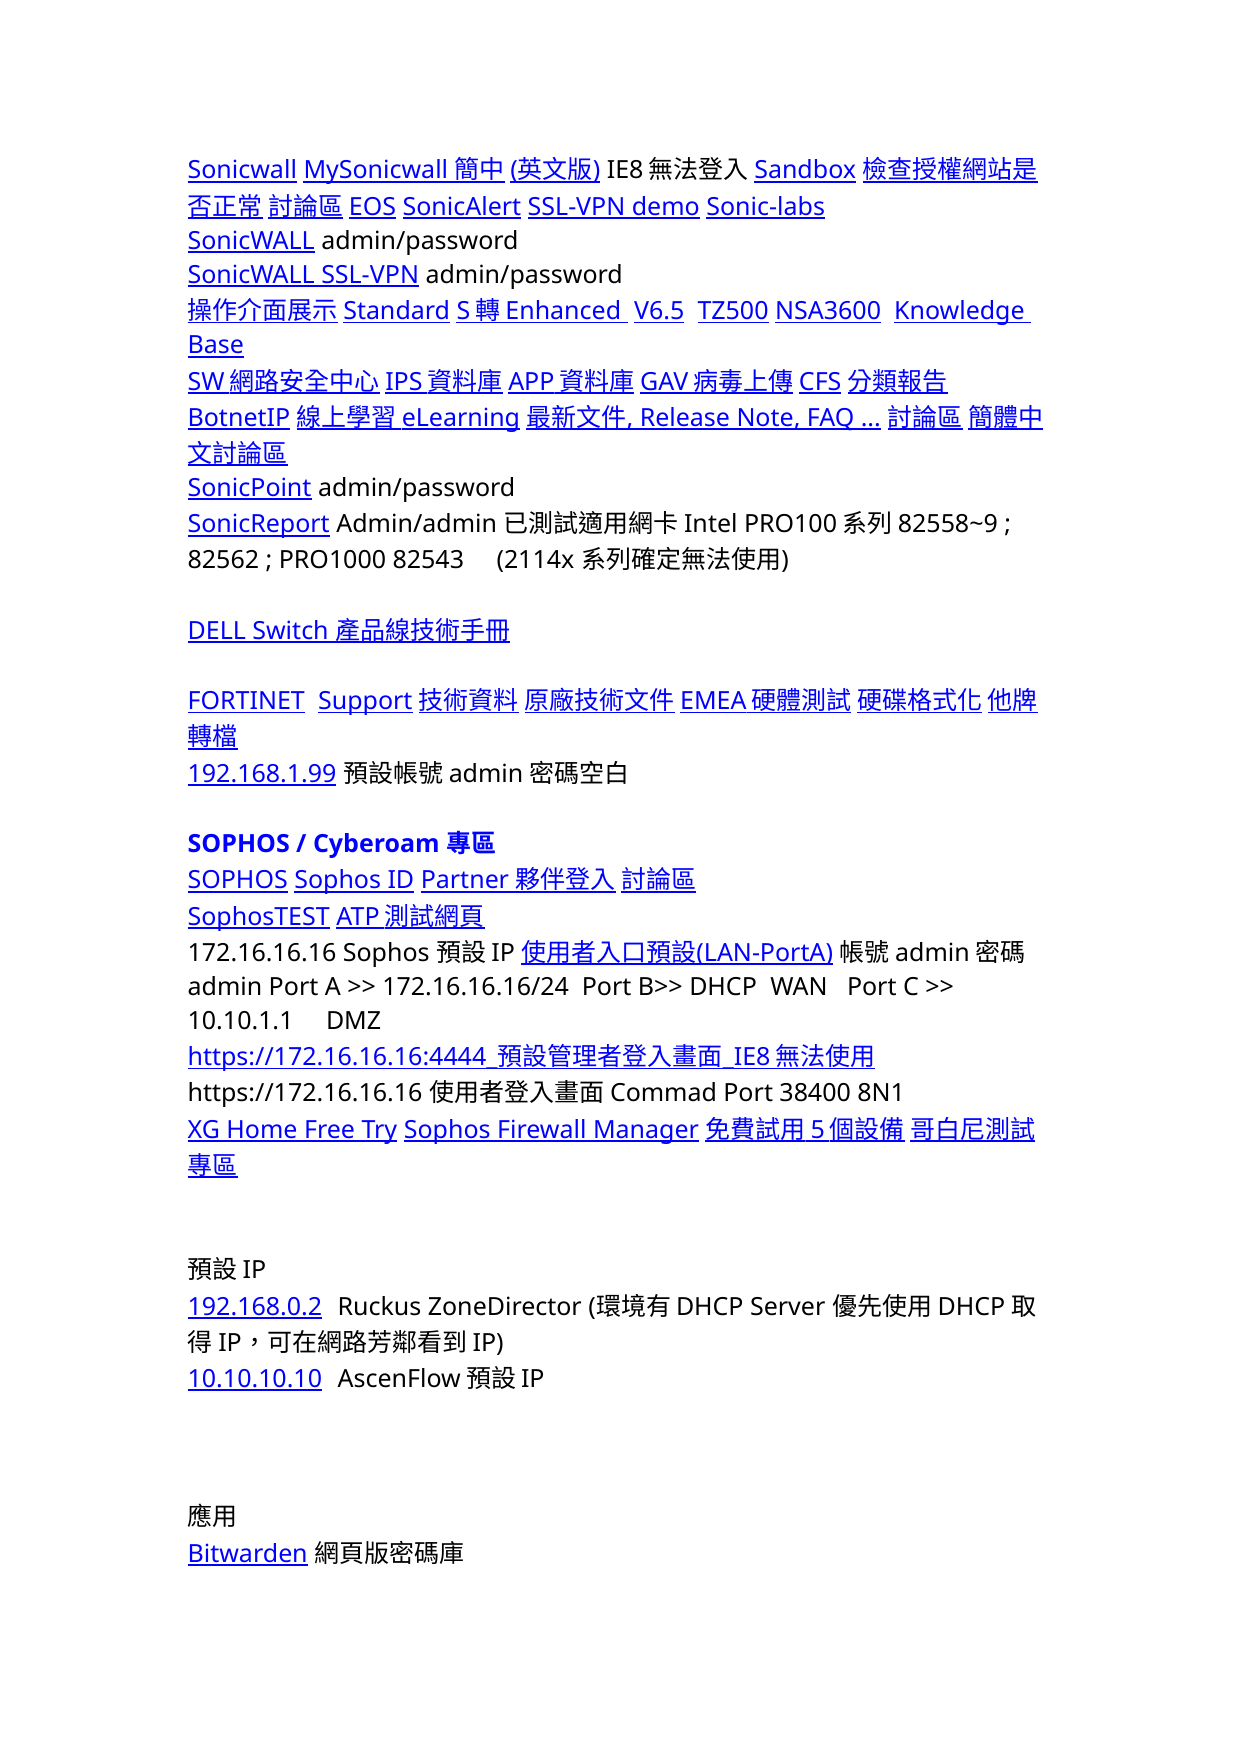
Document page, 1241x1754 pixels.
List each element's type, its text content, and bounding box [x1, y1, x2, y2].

text https://172.16.16.16:4444_預設管理者登入畫面_IE8無法使用 https://172.16.16.16 使用者登入畫面 Commad Port 38400 8N1 [187, 1037, 1053, 1109]
text 172.16.16.16 Sophos 預設IP 使用者入口預設(LAN-PortA) 帳號 admin密碼 admin Port A >> 172.16.16.16/24 Port B>> DHCP WAN Port C >> 10.10.1.1 DMZ [187, 932, 1053, 1037]
text FORTINET Support 技術資料 原廠技術文件 EMEA硬體測試 硬碟格式化 他牌轉檔 [187, 681, 1053, 753]
text 192.168.0.2 Ruckus ZoneDirector (環境有DHCP Server 優先使用 DHCP 取得 IP，可在網路芳鄰看到 IP) [187, 1286, 1053, 1358]
text SW網路安全中心 IPS資料庫 APP資料庫 GAV病毒上傳 CFS 分類報告 BotnetIP 線上學習eLearning 最新文件, Release Note, FAQ ... 討論區 簡體中文討論區 [187, 361, 1053, 470]
text SonicWALL admin/password [187, 222, 1053, 257]
text SonicReport Admin/admin 已測試適用網卡 Intel PRO100系列 82558~9 ; 82562 ; PRO1000 82543 (2114x 系列確定無法使用) [187, 504, 1053, 576]
text 操作介面展示 Standard S轉Enhanced V6.5 TZ500 NSA3600 Knowledge Base [187, 291, 1053, 361]
text Bitwarden 網頁版密碼庫 [187, 1533, 1053, 1569]
text XG Home Free Try Sophos Firewall Manager 免費試用5個設備 哥白尼測試專區 [187, 1109, 1053, 1182]
text Sonicwall MySonicwall 簡中 (英文版) IE8無法登入 Sandbox 檢查授權網站是否正常 討論區 EOS SonicAlert SSL-VPN demo Sonic-labs [187, 150, 1053, 222]
text 預設IP [187, 1250, 1053, 1286]
text 應用 [187, 1497, 1053, 1533]
text SonicPoint admin/password [187, 470, 1053, 504]
text SophosTEST ATP測試網頁 [187, 896, 1053, 932]
text SonicWALL SSL-VPN admin/password [187, 257, 1053, 291]
text 10.10.10.10 AscenFlow預設IP [187, 1358, 1053, 1395]
text SOPHOS Sophos ID Partner 夥伴登入 討論區 [187, 860, 1053, 896]
text SOPHOS / Cyberoam 專區 [187, 823, 1053, 860]
text DELL Switch 產品線技術手冊 [187, 610, 1053, 647]
text 192.168.1.99 預設帳號 admin 密碼空白 [187, 753, 1053, 789]
